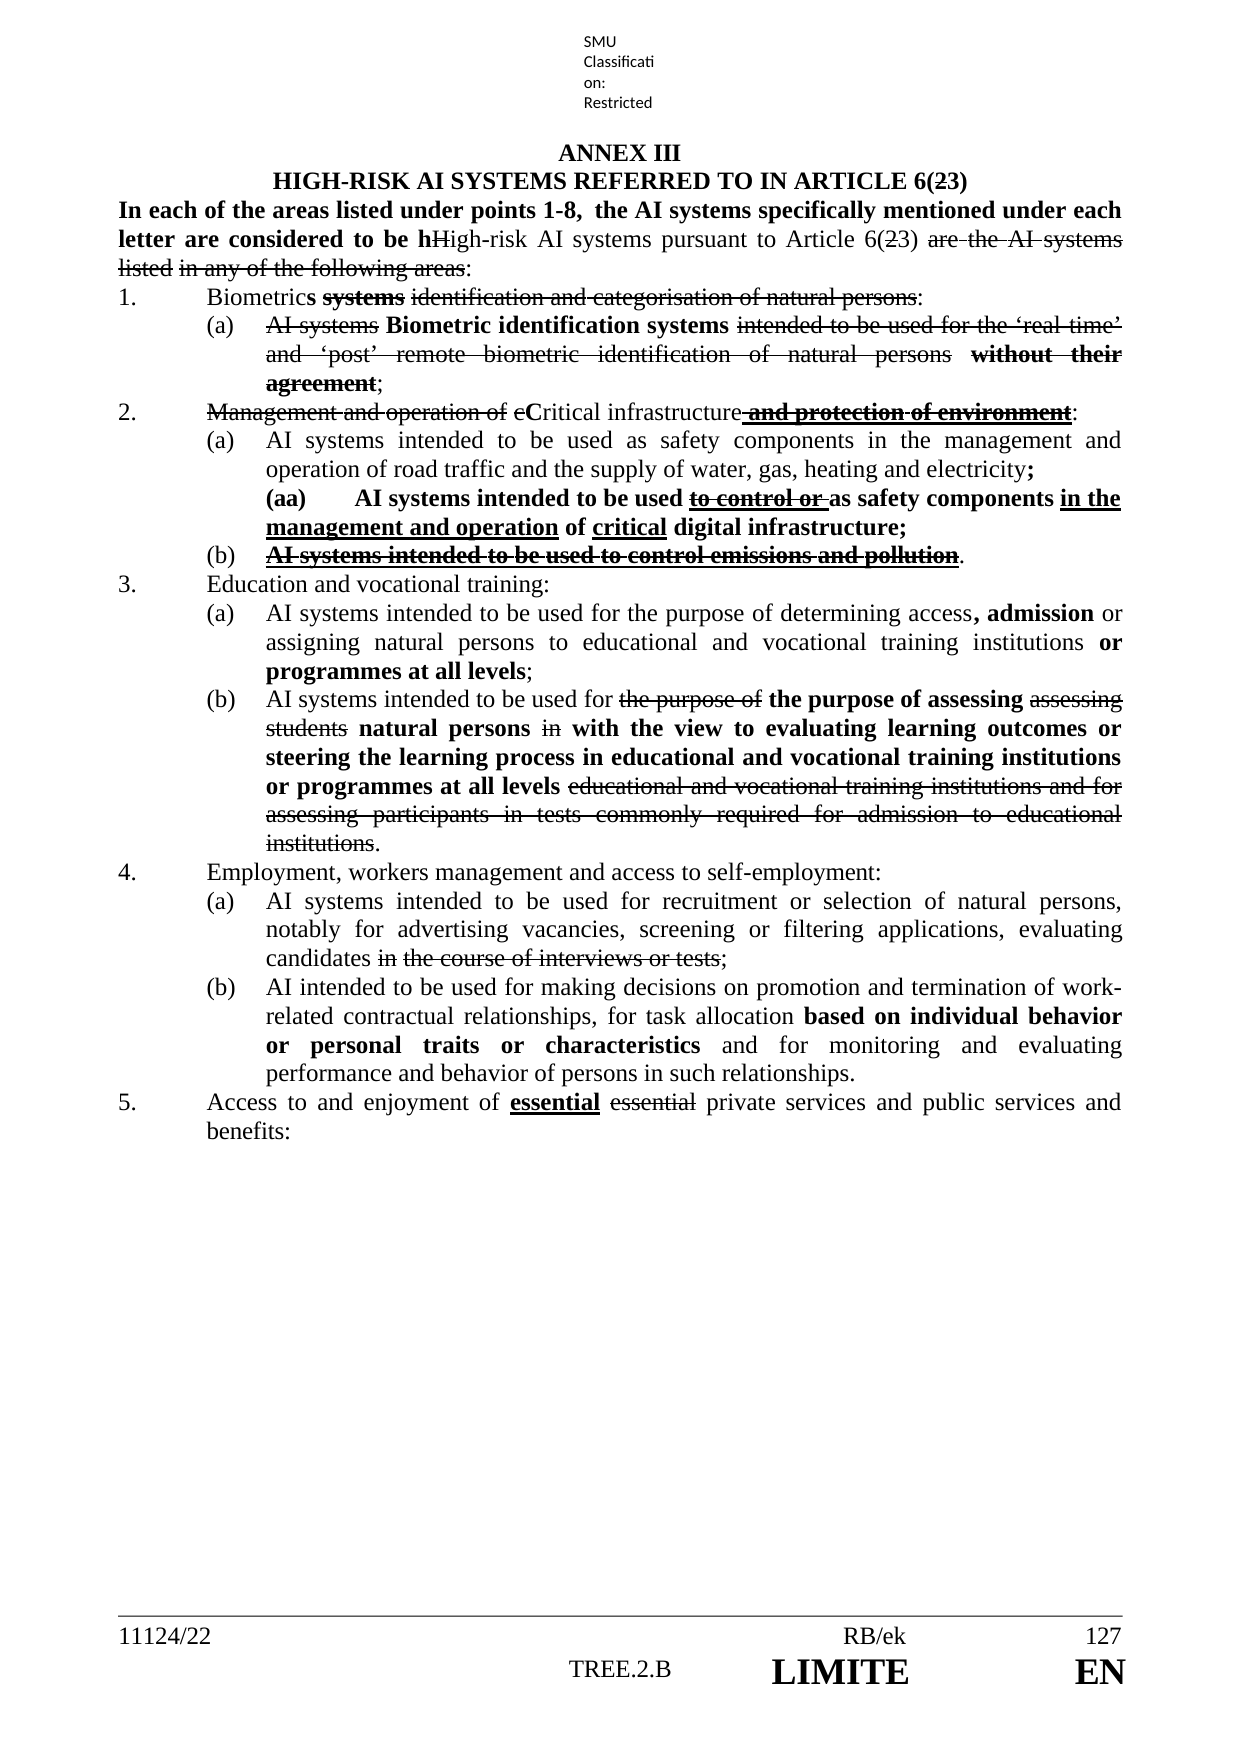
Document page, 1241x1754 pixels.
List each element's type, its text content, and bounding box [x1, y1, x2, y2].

list AI systems intended to be used as safety components in the management and operation of road traffic and the supply of water, gas, heating and electricity; [206, 426, 1122, 483]
list AI systems intended to be used for the purpose of the purpose of assessing assessing students natural persons in with the view to evaluating learning outcomes or steering the learning process in educational and vocational training institutions or programmes at all levels educational and vocational training institutions and for assessing participants in tests commonly required for admission to educational institutions. [206, 684, 1122, 857]
text HIGH-RISK AI SYSTEMS REFERRED TO IN ARTICLE 6(23) [126, 166, 1114, 195]
list Access to and enjoyment of essential essential private services and public services and benefits: [118, 1087, 1122, 1145]
list AI systems Biometric identification systems intended to be used for the ‘real-time’ and ‘post’ remote biometric identification of natural persons without their agreement; [206, 311, 1122, 397]
text In each of the areas listed under points 1-8, the AI systems specifically mentioned under each letter are considered to be hHigh-risk AI systems pursuant to Article 6(23) are the AI systems listed in any of the following areas: [118, 195, 1122, 282]
list Management and operation of cCritical infrastructure and protection of environment: [118, 397, 1134, 426]
list Education and vocational training: [118, 569, 1134, 598]
text (aa) AI systems intended to be used to control or as safety components in the management and operation of critical digital infrastructure; [266, 483, 1122, 541]
list AI systems intended to be used for the purpose of determining access, admission or assigning natural persons to educational and vocational training institutions or programmes at all levels; [206, 598, 1122, 684]
list AI intended to be used for making decisions on promotion and termination of work- related contractual relationships, for task allocation based on individual behavior or personal traits or characteristics and for monitoring and evaluating performance and behavior of persons in such relationships. [206, 972, 1122, 1087]
list Biometrics systems identification and categorisation of natural persons: [118, 282, 1134, 310]
list Employment, workers management and access to self-employment: [118, 857, 1134, 886]
list AI systems intended to be used for recruitment or selection of natural persons, notably for advertising vacancies, screening or filtering applications, evaluating candidates in the course of interviews or tests; [206, 886, 1122, 972]
list AI systems intended to be used to control emissions and pollution. [206, 541, 1134, 569]
text ANNEX III [125, 138, 1114, 166]
